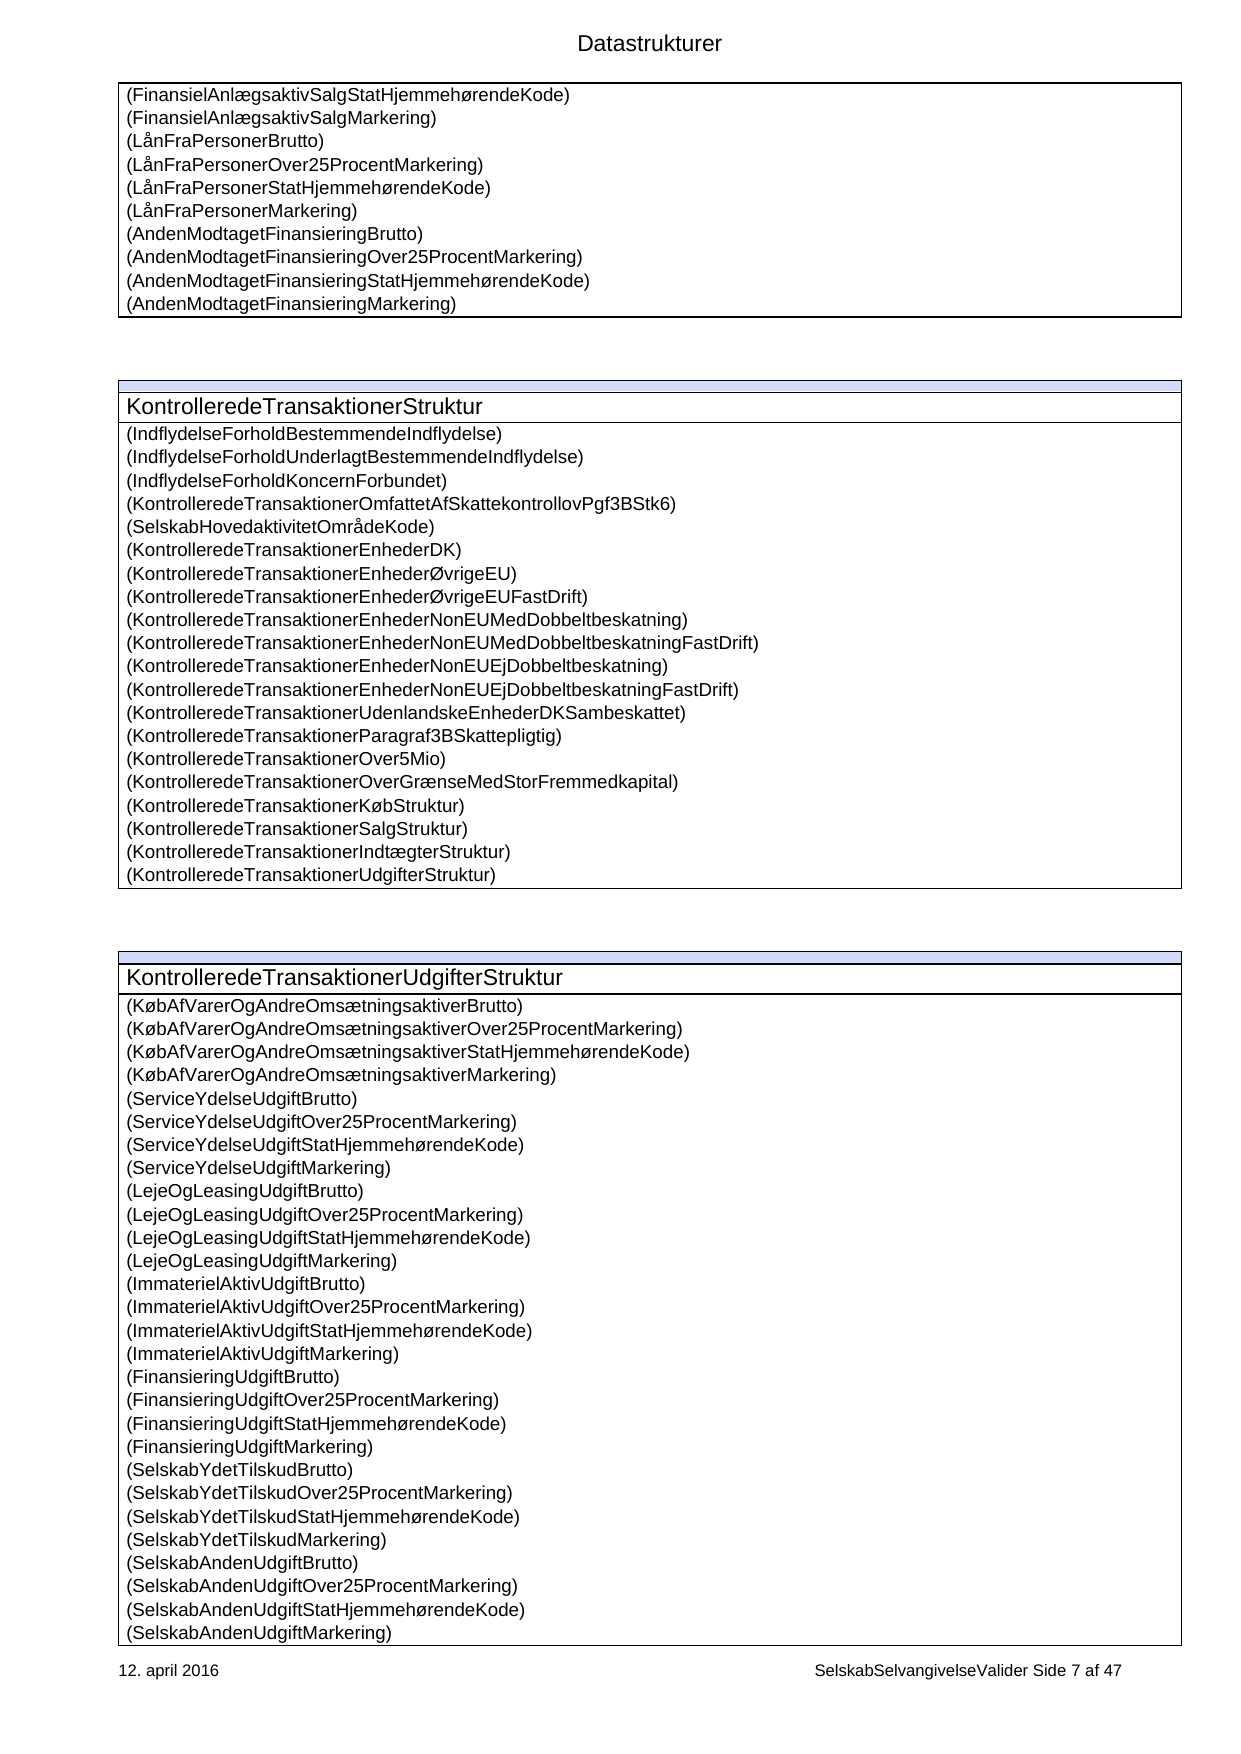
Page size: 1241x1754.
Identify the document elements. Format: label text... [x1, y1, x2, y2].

table_cell (KøbAfVarerOgAndreOmsætningsaktiverBrutto) (KøbAfVarerOgAndreOmsætningsaktiverOver25ProcentMarkering) (KøbAfVarerOgAndreOmsætningsaktiverStatHjemmehørendeKode) (KøbAfVarerOgAndreOmsætningsaktiverMarkering) (ServiceYdelseUdgiftBrutto) (ServiceYdelseUdgiftOver25ProcentMarkering) (ServiceYdelseUdgiftStatHjemmehørendeKode) (ServiceYdelseUdgiftMarkering) (LejeOgLeasingUdgiftBrutto) (LejeOgLeasingUdgiftOver25ProcentMarkering) (LejeOgLeasingUdgiftStatHjemmehørendeKode) (LejeOgLeasingUdgiftMarkering) (ImmaterielAktivUdgiftBrutto) (ImmaterielAktivUdgiftOver25ProcentMarkering) (ImmaterielAktivUdgiftStatHjemmehørendeKode) (ImmaterielAktivUdgiftMarkering) (FinansieringUdgiftBrutto) (FinansieringUdgiftOver25ProcentMarkering) (FinansieringUdgiftStatHjemmehørendeKode) (FinansieringUdgiftMarkering) (SelskabYdetTilskudBrutto) (SelskabYdetTilskudOver25ProcentMarkering) (SelskabYdetTilskudStatHjemmehørendeKode) (SelskabYdetTilskudMarkering) (SelskabAndenUdgiftBrutto) (SelskabAndenUdgiftOver25ProcentMarkering) (SelskabAndenUdgiftStatHjemmehørendeKode) (SelskabAndenUdgiftMarkering) [119, 995, 1181, 1645]
table_cell KontrolleredeTransaktionerUdgifterStruktur [119, 965, 1181, 993]
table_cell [119, 84, 1181, 316]
table_cell (IndflydelseForholdBestemmendeIndflydelse) (IndflydelseForholdUnderlagtBestemmendeIndflydelse) (IndflydelseForholdKoncernForbundet) (KontrolleredeTransaktionerOmfattetAfSkattekontrollovPgf3BStk6) (SelskabHovedaktivitetOmrådeKode) (KontrolleredeTransaktionerEnhederDK) (KontrolleredeTransaktionerEnhederØvrigeEU) (KontrolleredeTransaktionerEnhederØvrigeEUFastDrift) (KontrolleredeTransaktionerEnhederNonEUMedDobbeltbeskatning) (KontrolleredeTransaktionerEnhederNonEUMedDobbeltbeskatningFastDrift) (KontrolleredeTransaktionerEnhederNonEUEjDobbeltbeskatning) (KontrolleredeTransaktionerEnhederNonEUEjDobbeltbeskatningFastDrift) (KontrolleredeTransaktionerUdenlandskeEnhederDKSambeskattet) (KontrolleredeTransaktionerParagraf3BSkattepligtig) (KontrolleredeTransaktionerOver5Mio) (KontrolleredeTransaktionerOverGrænseMedStorFremmedkapital) (KontrolleredeTransaktionerKøbStruktur) (KontrolleredeTransaktionerSalgStruktur) (KontrolleredeTransaktionerIndtægterStruktur) (KontrolleredeTransaktionerUdgifterStruktur) [119, 423, 1181, 888]
table_cell KontrolleredeTransaktionerStruktur [119, 393, 1181, 421]
table_header [119, 952, 1181, 963]
table_header [119, 381, 1181, 391]
